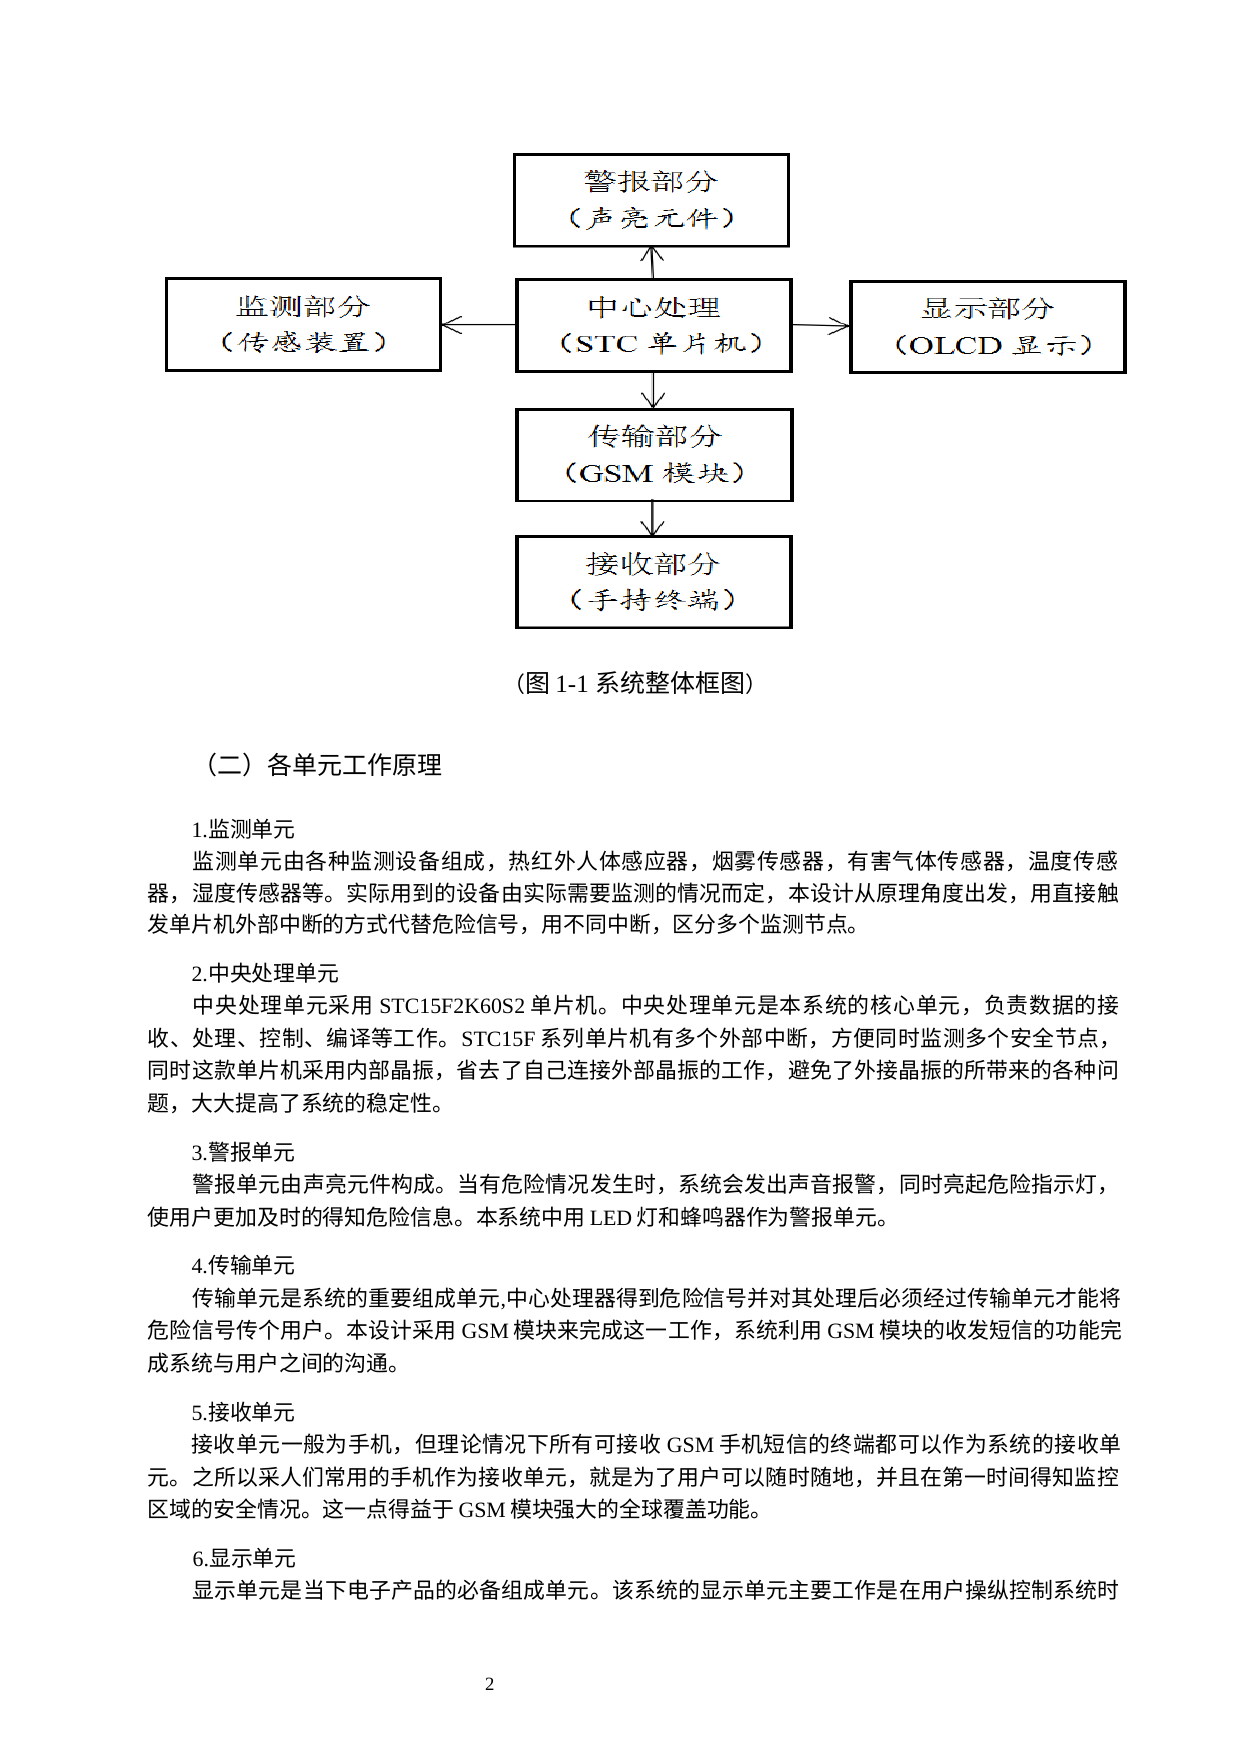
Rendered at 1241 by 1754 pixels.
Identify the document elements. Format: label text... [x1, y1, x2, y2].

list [148, 1573, 1122, 1606]
list 传输单元是系统的重要组成单元,中心处理器得到危险信号并对其处理后必须经过传输单元才能将危险信号传个用户。本设计采用GSM模块来完成这一工作，系统利用GSM模块的收发短信的功能完成系统与用户之间的沟通。 [148, 1280, 1122, 1378]
text 接收单元一般为手机，但理论情况下所有可接收GSM手机短信的终端都可以作为系统的接收单元。之所以采人们常用的手机作为接收单元，就是为了用户可以随时随地，并且在第一时间得知监控区域的安全情况。这一点得益于GSM模块强大的全球覆盖功能。 [148, 1427, 1122, 1524]
list 监测单元由各种监测设备组成，热红外人体感应器，烟雾传感器，有害气体传感器，温度传感器，湿度传感器等。实际用到的设备由实际需要监测的情况而定，本设计从原理角度出发，用直接触发单片机外部中断的方式代替危险信号，用不同中断，区分多个监测节点。 [148, 844, 1122, 939]
list 接收单元 [148, 1394, 1122, 1427]
picture [160, 147, 1131, 637]
list 6.显示单元 [148, 1541, 1122, 1573]
list 警报单元由声亮元件构成。当有危险情况发生时，系统会发出声音报警，同时亮起危险指示灯，使用户更加及时的得知危险信息。本系统中用LED灯和蜂鸣器作为警报单元。 [148, 1167, 1122, 1232]
list 监测单元 [148, 812, 1122, 844]
list 传输单元 [148, 1248, 1122, 1280]
list 中央处理单元采用STC15F2K60S2单片机。中央处理单元是本系统的核心单元，负责数据的接收、处理、控制、编译等工作。STC15F系列单片机有多个外部中断，方便同时监测多个安全节点，同时这款单片机采用内部晶振，省去了自己连接外部晶振的工作，避免了外接晶振的所带来的各种问题，大大提高了系统的稳定性。 [148, 988, 1122, 1118]
list 中央处理单元 [148, 955, 1122, 988]
text （二）各单元工作原理 [148, 731, 1122, 796]
list 警报单元 [148, 1134, 1122, 1167]
